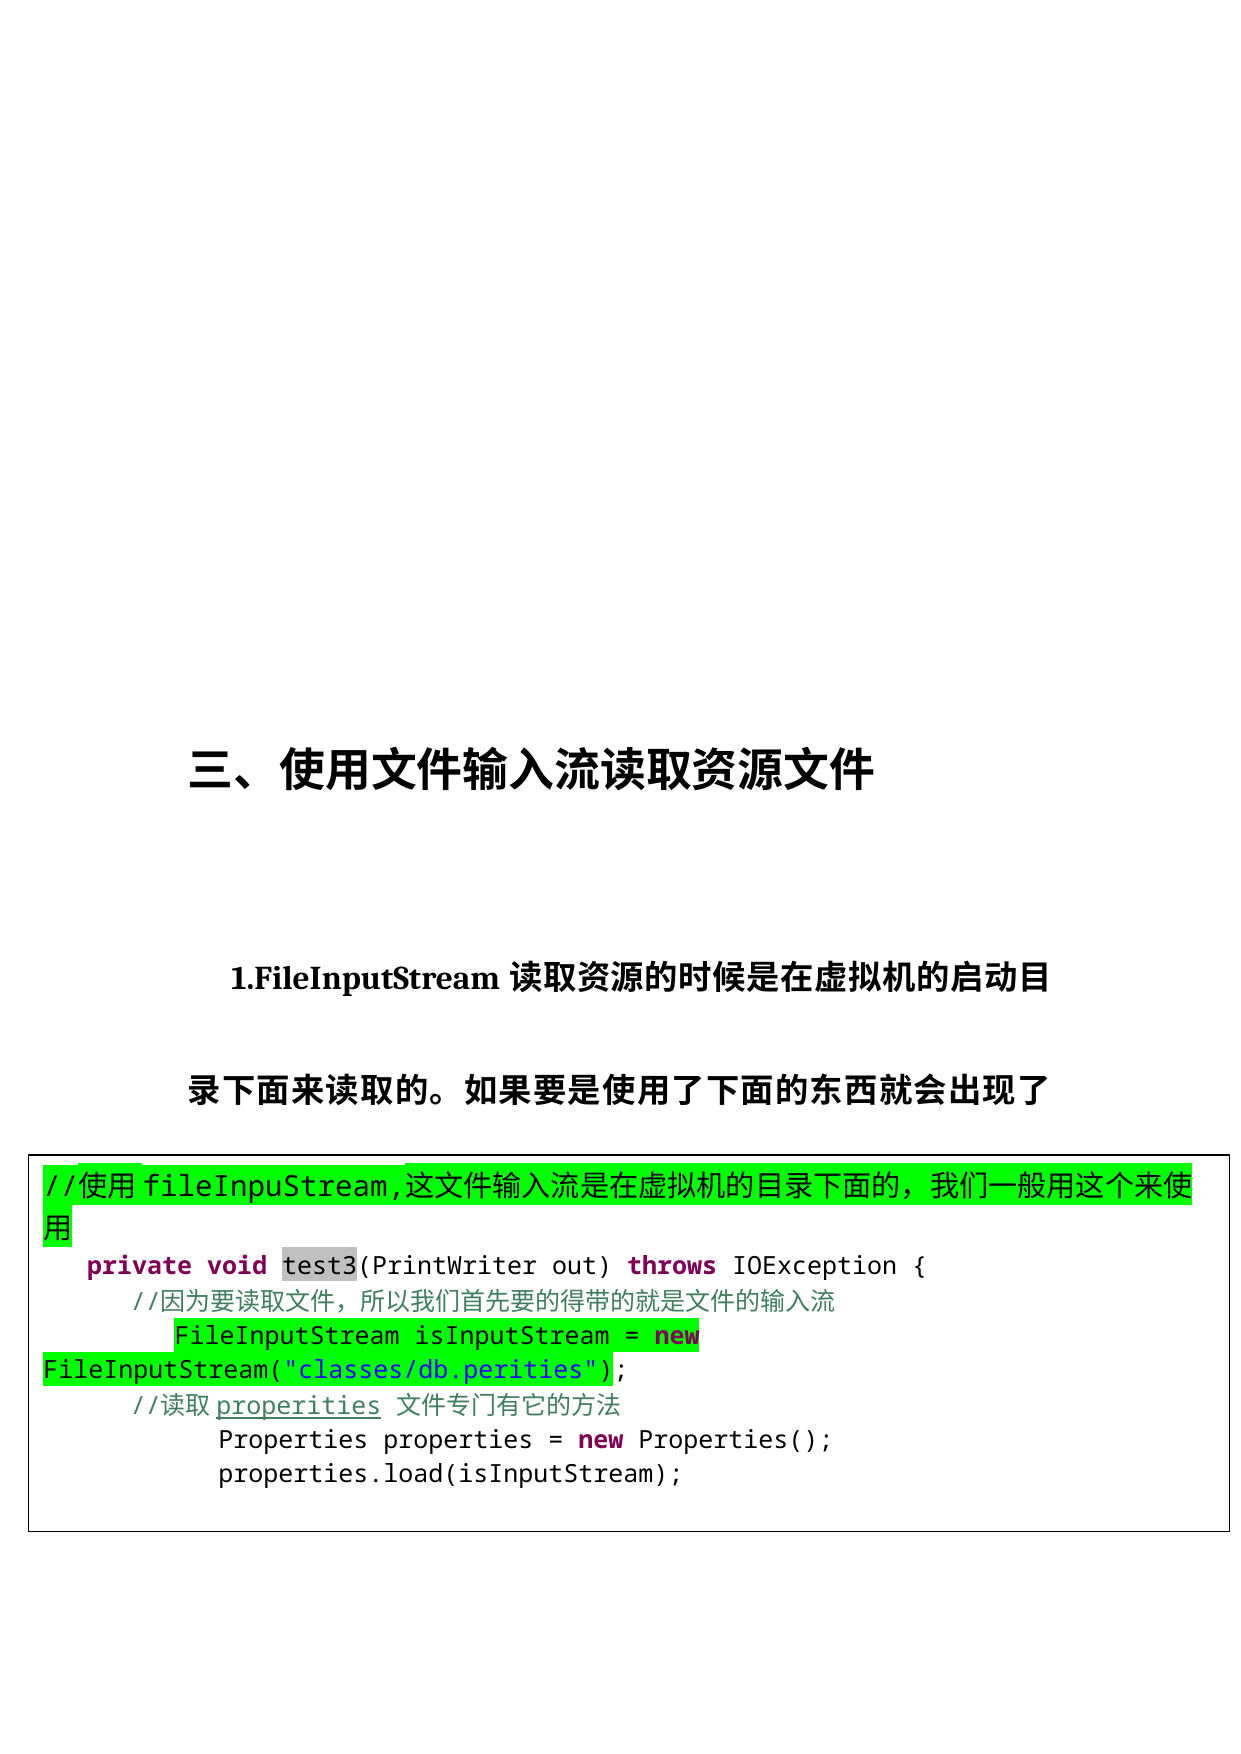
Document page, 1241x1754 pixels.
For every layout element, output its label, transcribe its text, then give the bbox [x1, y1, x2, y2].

subtitle 三、使用文件输入流读取资源文件 [187, 717, 1053, 815]
subtitle 1.FileInputStream 读取资源的时候是在虚拟机的启动目录下面来读取的。如果要是使用了下面的东西就会出现了错误 [187, 943, 1053, 1154]
